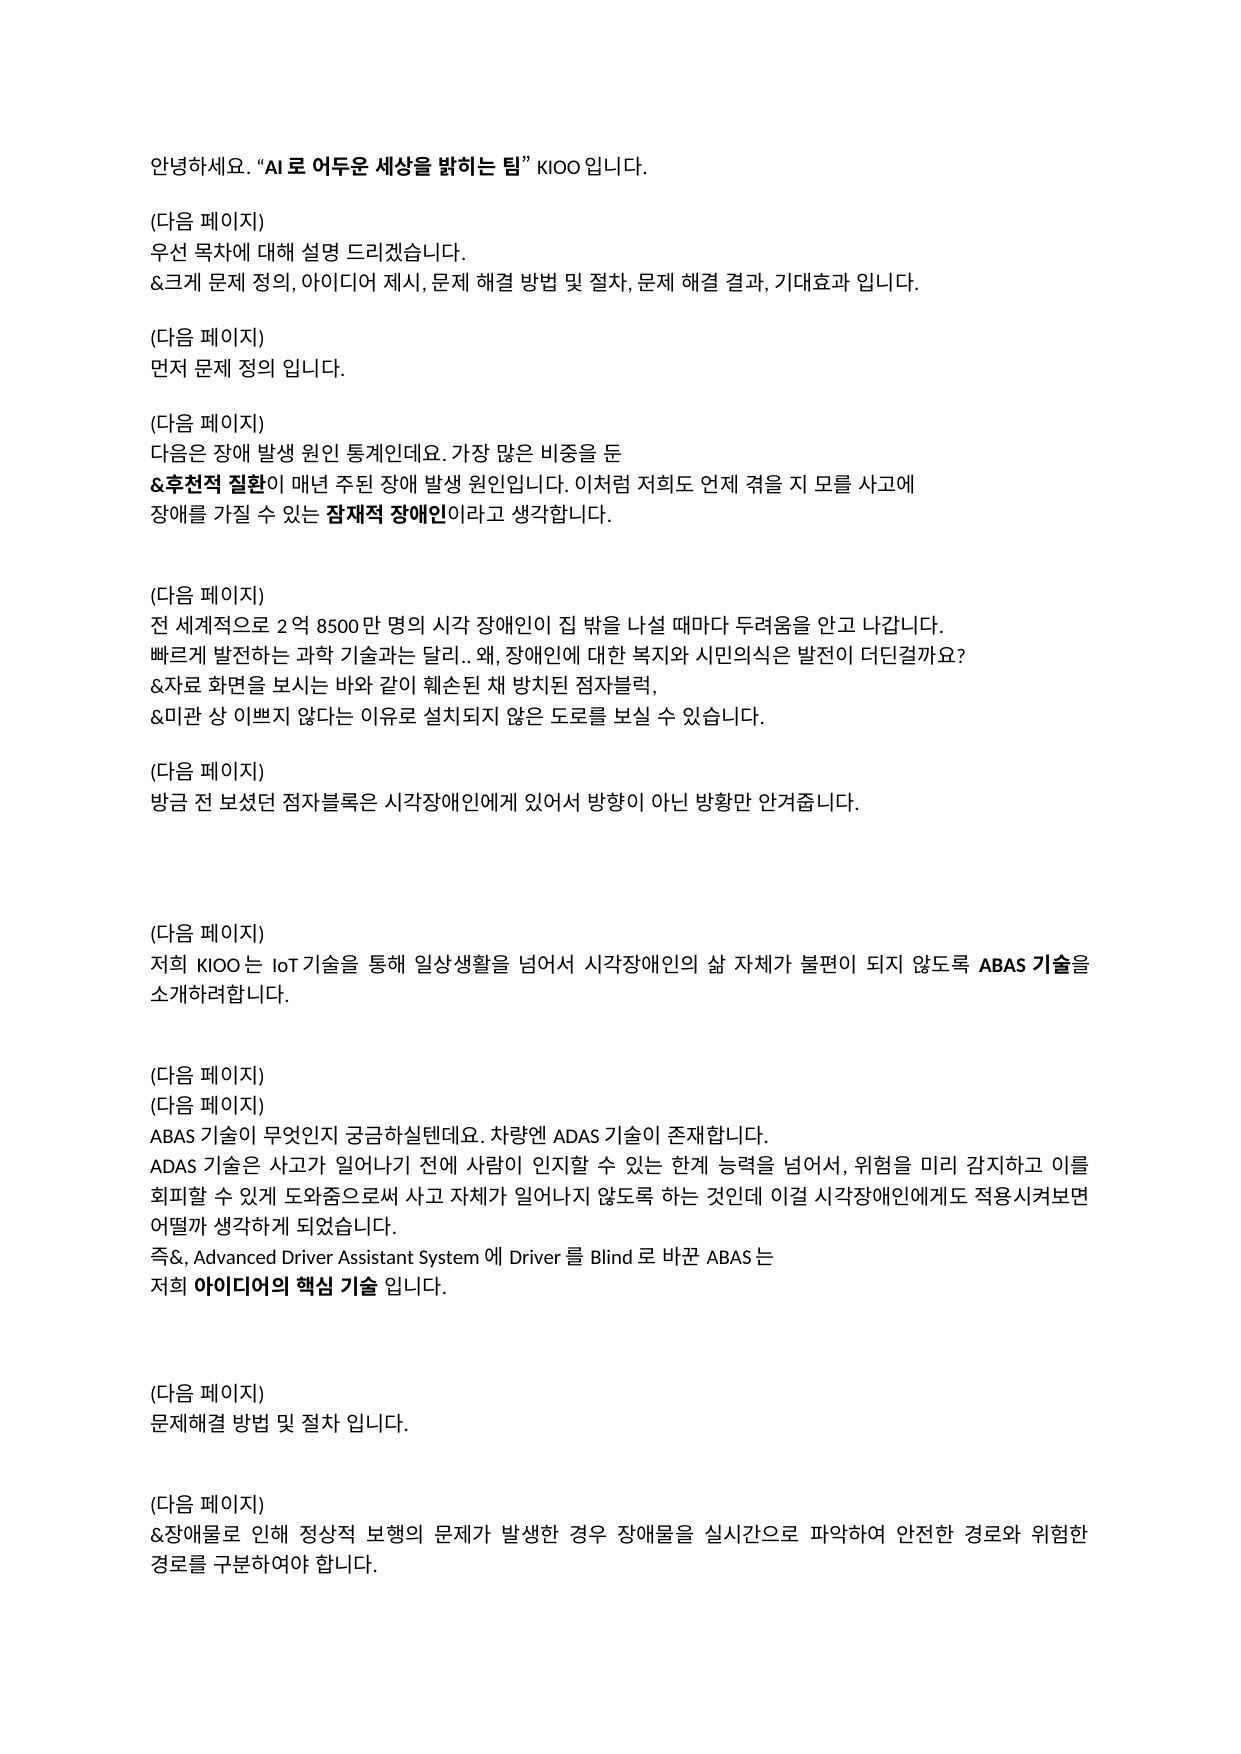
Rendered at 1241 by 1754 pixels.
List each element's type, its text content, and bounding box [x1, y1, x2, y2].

text 안녕하세요. “AI로 어두운 세상을 밝히는 팀” KIOO입니다. [150, 150, 1090, 180]
text 장애를 가질 수 있는 잠재적 장애인이라고 생각합니다. [150, 498, 1090, 528]
text &크게 문제 정의, 아이디어 제시, 문제 해결 방법 및 절차, 문제 해결 결과, 기대효과 입니다. [150, 266, 1090, 296]
text (다음 페이지) [150, 322, 1090, 352]
text 빠르게 발전하는 과학 기술과는 달리.. 왜, 장애인에 대한 복지와 시민의식은 발전이 더딘걸까요? [150, 639, 1090, 670]
text &미관 상 이쁘지 않다는 이유로 설치되지 않은 도로를 보실 수 있습니다. [150, 700, 1090, 730]
text (다음 페이지) [150, 1488, 1090, 1518]
text &장애물로 인해 정상적 보행의 문제가 발생한 경우 장애물을 실시간으로 파악하여 안전한 경로와 위험한 경로를 구분하여야 합니다. [150, 1518, 1090, 1579]
text (다음 페이지) [150, 579, 1090, 609]
text (다음 페이지) [150, 1089, 1090, 1119]
text (다음 페이지) [150, 756, 1090, 786]
text 우선 목차에 대해 설명 드리겠습니다. [150, 236, 1090, 266]
text 저희 KIOO는 IoT기술을 통해 일상생활을 넘어서 시각장애인의 삶 자체가 불편이 되지 않도록 ABAS 기술을 소개하려합니다. [150, 948, 1090, 1008]
text ADAS 기술은 사고가 일어나기 전에 사람이 인지할 수 있는 한계 능력을 넘어서, 위험을 미리 감지하고 이를 회피할 수 있게 도와줌으로써 사고 자체가 일어나지 않도록 하는 것인데 이걸 시각장애인에게도 적용시켜보면 어떨까 생각하게 되었습니다. [150, 1150, 1090, 1240]
text 문제해결 방법 및 절차 입니다. [150, 1407, 1090, 1437]
text 먼저 문제 정의 입니다. [150, 352, 1090, 382]
text 저희 아이디어의 핵심 기술 입니다. [150, 1271, 1090, 1301]
text 방금 전 보셨던 점자블록은 시각장애인에게 있어서 방향이 아닌 방황만 안겨줍니다. [150, 786, 1090, 816]
text (다음 페이지) [150, 1377, 1090, 1407]
text (다음 페이지) [150, 918, 1090, 948]
text ABAS 기술이 무엇인지 궁금하실텐데요. 차량엔 ADAS 기술이 존재합니다. [150, 1119, 1090, 1150]
text (다음 페이지) [150, 407, 1090, 438]
text 다음은 장애 발생 원인 통계인데요. 가장 많은 비중을 둔 [150, 438, 1090, 468]
text 즉&, Advanced Driver Assistant System에 Driver를 Blind로 바꾼 ABAS는 [150, 1240, 1090, 1271]
text (다음 페이지) [150, 1059, 1090, 1089]
text 전 세계적으로 2억 8500만 명의 시각 장애인이 집 밖을 나설 때마다 두려움을 안고 나갑니다. [150, 609, 1090, 639]
text &자료 화면을 보시는 바와 같이 훼손된 채 방치된 점자블럭, [150, 670, 1090, 700]
text &후천적 질환이 매년 주된 장애 발생 원인입니다. 이처럼 저희도 언제 겪을 지 모를 사고에 [150, 468, 1090, 498]
text (다음 페이지) [150, 206, 1090, 236]
